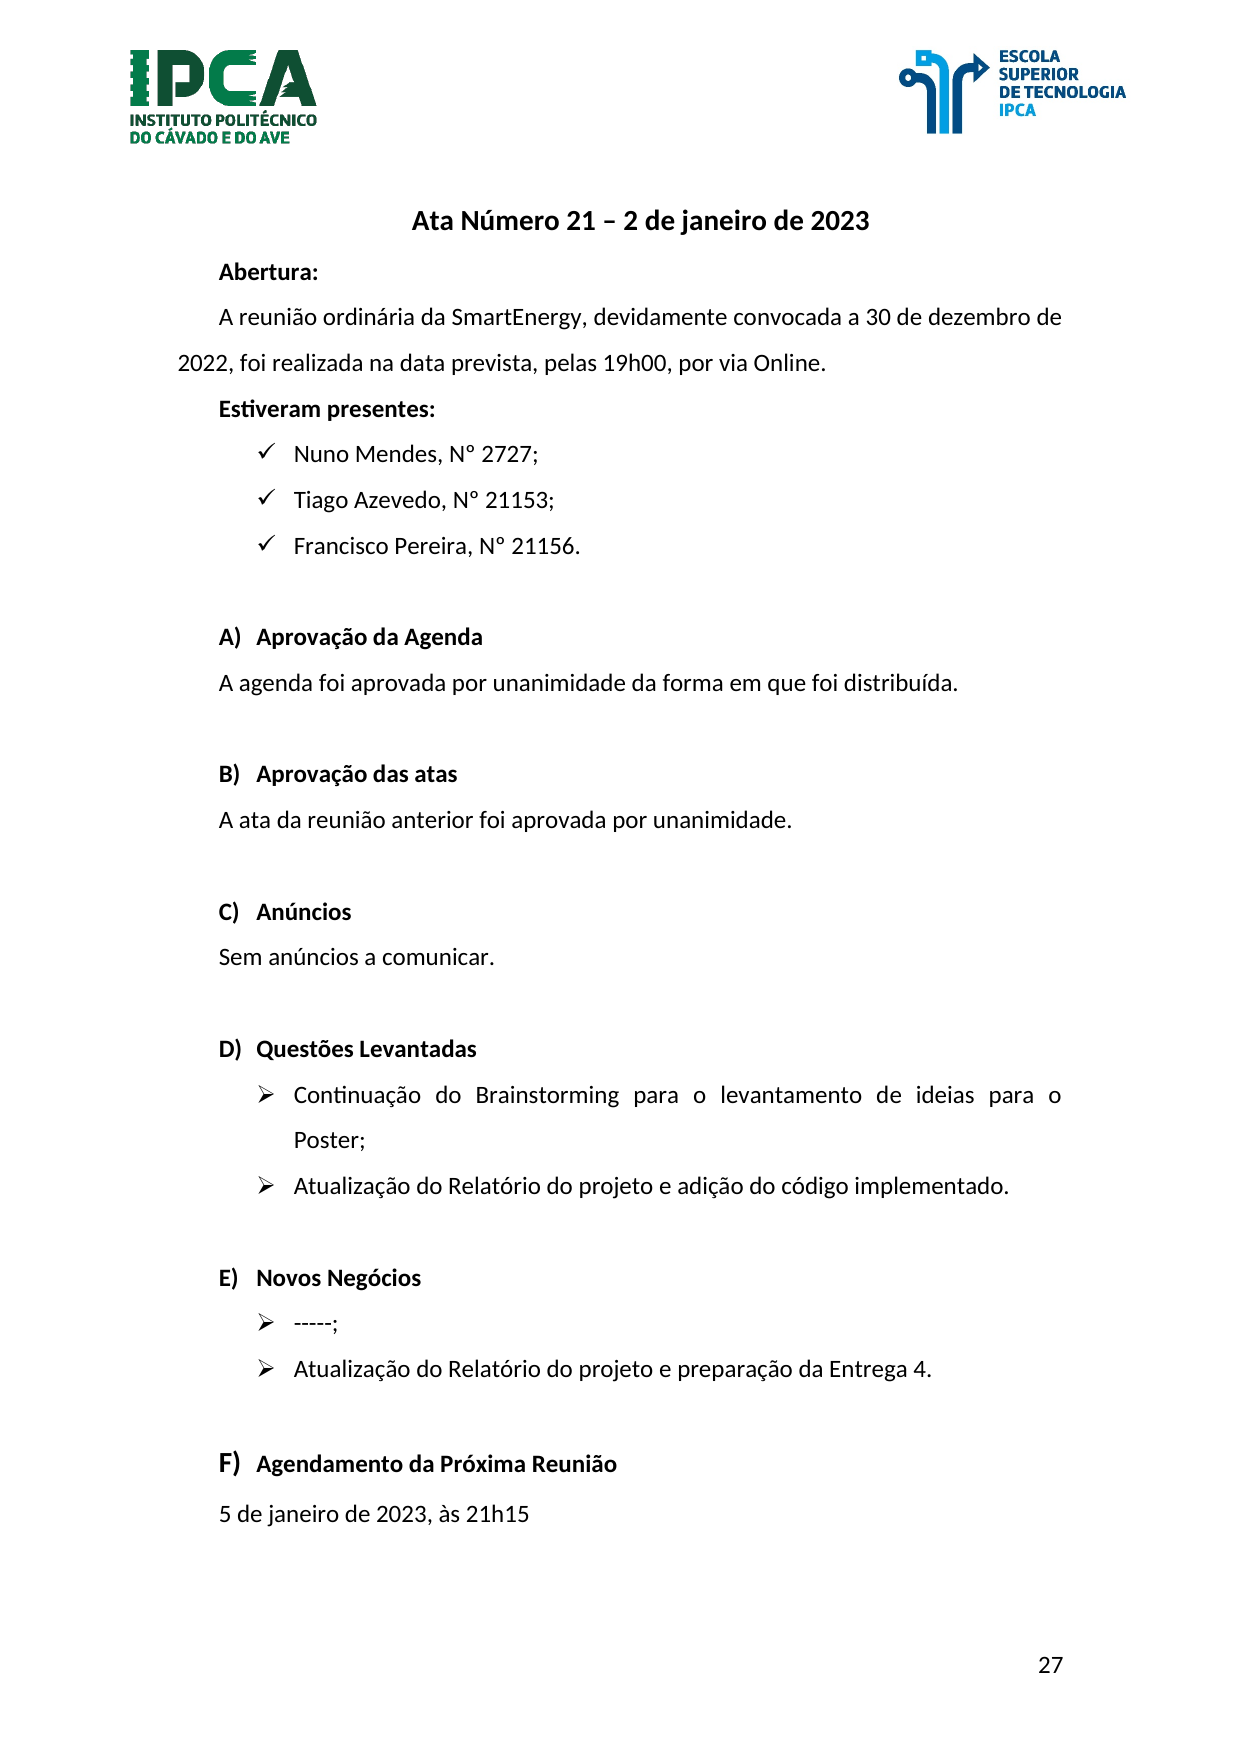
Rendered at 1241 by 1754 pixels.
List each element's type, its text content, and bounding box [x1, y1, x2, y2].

list Francisco Pereira, Nº 21156. [256, 530, 1063, 561]
text Ata Número 21 – 2 de janeiro de 2023 [177, 202, 1063, 238]
picture [896, 46, 1132, 138]
text A agenda foi aprovada por unanimidade da forma em que foi distribuída. [177, 667, 1063, 698]
list Atualização do Relatório do projeto e adição do código implementado. [256, 1170, 1063, 1201]
list Aprovação das atas [218, 759, 1063, 789]
text 5 de janeiro de 2023, às 21h15 [177, 1498, 1063, 1528]
picture [126, 46, 318, 144]
list Agendamento da Próxima Reunião [218, 1444, 1063, 1480]
list Aprovação da Agenda [218, 621, 1063, 652]
text Estiveram presentes: [177, 393, 1063, 423]
list Continuação do Brainstorming para o levantamento de ideias para o Poster; [256, 1079, 1063, 1155]
list Anúncios [218, 896, 1063, 926]
list Novos Negócios [218, 1262, 1063, 1292]
list Atualização do Relatório do projeto e preparação da Entrega 4. [256, 1353, 1063, 1384]
text Abertura: [177, 256, 1063, 286]
list Tiago Azevedo, Nº 21153; [256, 484, 1063, 515]
list -----; [256, 1307, 1063, 1338]
list Nuno Mendes, Nº 2727; [256, 438, 1063, 469]
text A ata da reunião anterior foi aprovada por unanimidade. [177, 804, 1063, 835]
text A reunião ordinária da SmartEnergy, devidamente convocada a 30 de dezembro de 2022, foi realizada na data prevista, pelas 19h00, por via Online. [177, 301, 1063, 378]
text Sem anúncios a comunicar. [177, 942, 1063, 972]
list Questões Levantadas [218, 1033, 1063, 1063]
